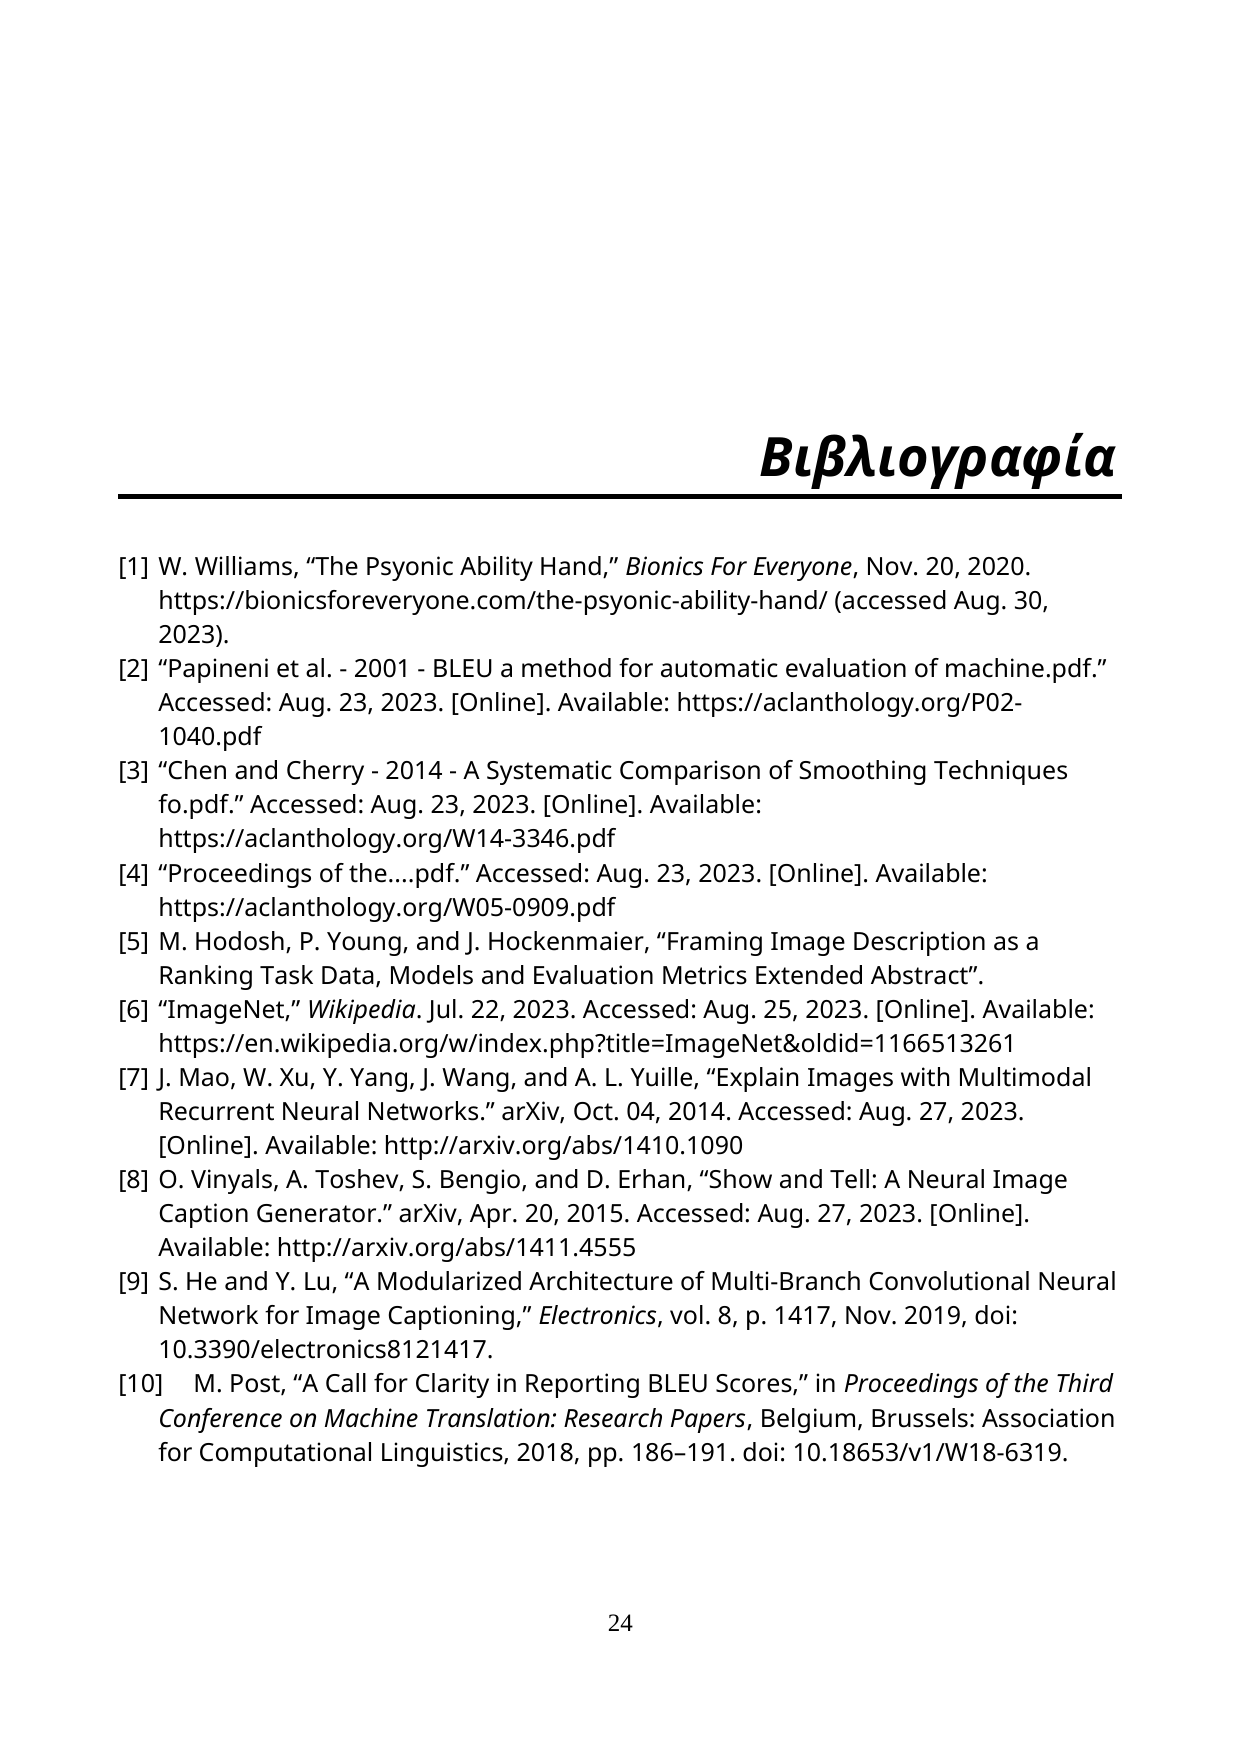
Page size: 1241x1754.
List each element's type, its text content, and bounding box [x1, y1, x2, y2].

text [7] J. Mao, W. Xu, Y. Yang, J. Wang, and A. L. Yuille, “Explain Images with Multimodal Recurrent Neural Networks.” arXiv, Oct. 04, 2014. Accessed: Aug. 27, 2023. [Online]. Available: http://arxiv.org/abs/1410.1090 [118, 1059, 1122, 1162]
text [6] “ImageNet,” Wikipedia. Jul. 22, 2023. Accessed: Aug. 25, 2023. [Online]. Available: https://en.wikipedia.org/w/index.php?title=ImageNet&oldid=1166513261 [118, 991, 1122, 1059]
text [3] “Chen and Cherry - 2014 - A Systematic Comparison of Smoothing Techniques fo.pdf.” Accessed: Aug. 23, 2023. [Online]. Available: https://aclanthology.org/W14-3346.pdf [118, 753, 1122, 855]
text [5] M. Hodosh, P. Young, and J. Hockenmaier, “Framing Image Description as a Ranking Task Data, Models and Evaluation Metrics Extended Abstract”. [118, 923, 1122, 991]
text [10] M. Post, “A Call for Clarity in Reporting BLEU Scores,” in Proceedings of the Third Conference on Machine Translation: Research Papers, Belgium, Brussels: Association for Computational Linguistics, 2018, pp. 186–191. doi: 10.18653/v1/W18-6319. [118, 1366, 1122, 1468]
text [1] W. Williams, “The Psyonic Ability Hand,” Bionics For Everyone, Nov. 20, 2020. https://bionicsforeveryone.com/the-psyonic-ability-hand/ (accessed Aug. 30, 2023). [118, 549, 1122, 651]
text [2] “Papineni et al. - 2001 - BLEU a method for automatic evaluation of machine.pdf.” Accessed: Aug. 23, 2023. [Online]. Available: https://aclanthology.org/P02-1040.pdf [118, 651, 1122, 753]
text [4] “Proceedings of the....pdf.” Accessed: Aug. 23, 2023. [Online]. Available: https://aclanthology.org/W05-0909.pdf [118, 855, 1122, 923]
text [9] S. He and Y. Lu, “A Modularized Architecture of Multi-Branch Convolutional Neural Network for Image Captioning,” Electronics, vol. 8, p. 1417, Nov. 2019, doi: 10.3390/electronics8121417. [118, 1264, 1122, 1366]
text [8] O. Vinyals, A. Toshev, S. Bengio, and D. Erhan, “Show and Tell: A Neural Image Caption Generator.” arXiv, Apr. 20, 2015. Accessed: Aug. 27, 2023. [Online]. Available: http://arxiv.org/abs/1411.4555 [118, 1162, 1122, 1264]
text Βιβλιογραφία [118, 418, 1122, 494]
